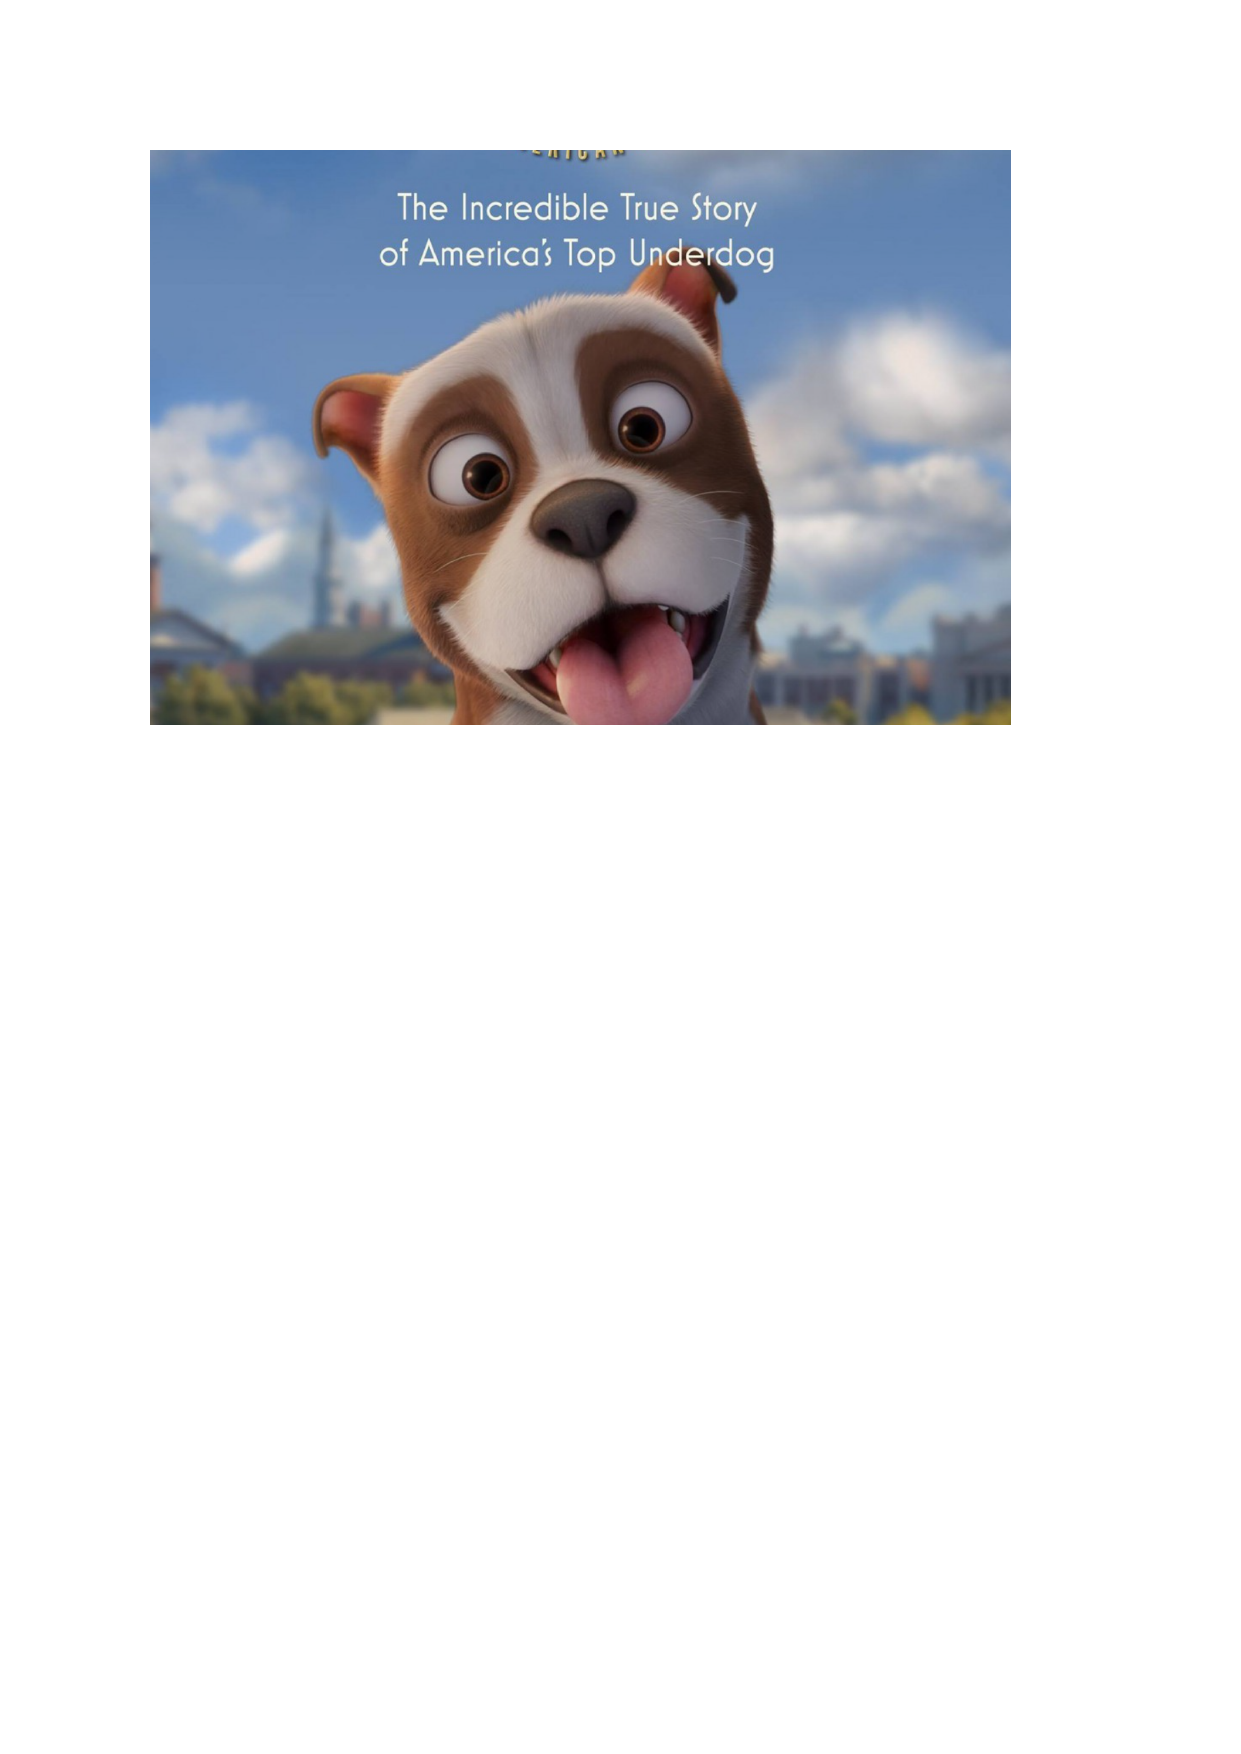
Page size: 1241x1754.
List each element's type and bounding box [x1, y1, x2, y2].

picture [150, 150, 1091, 725]
